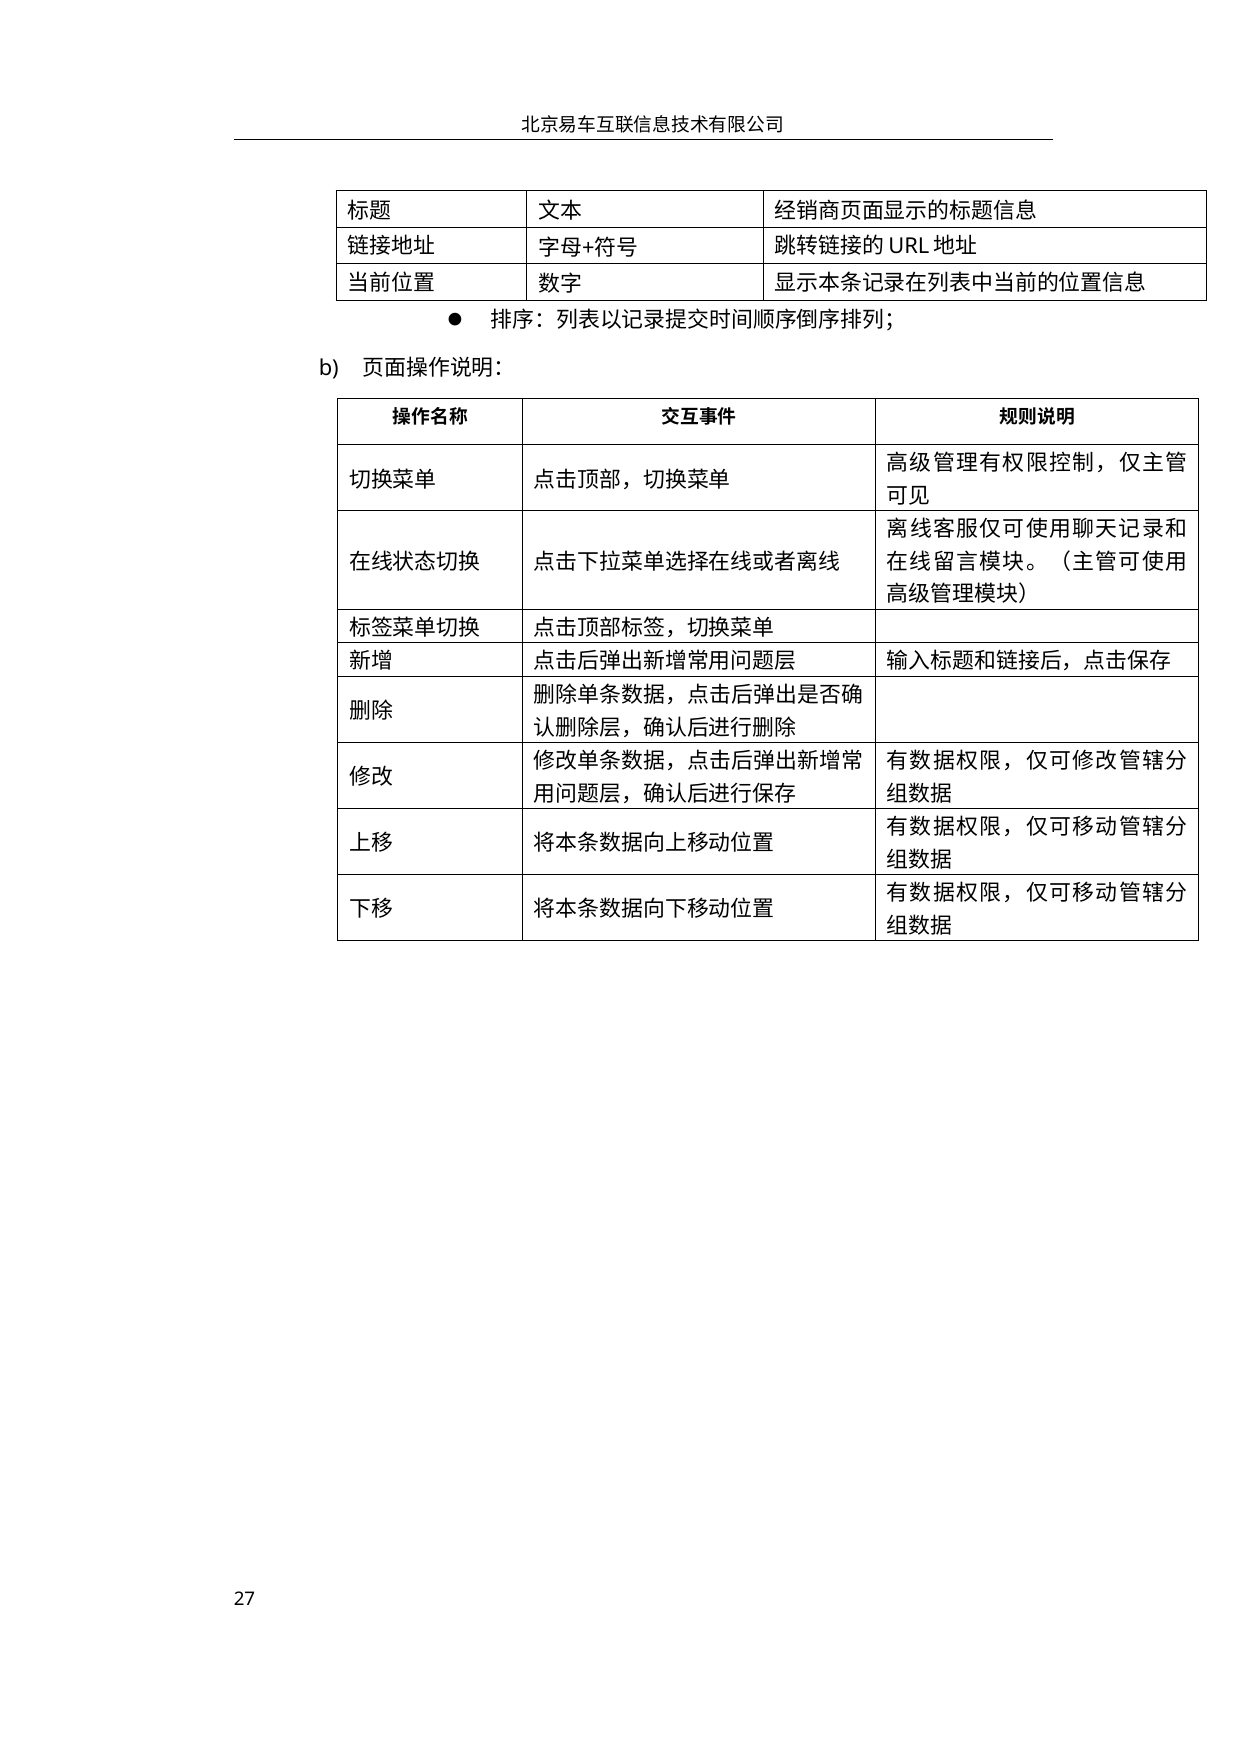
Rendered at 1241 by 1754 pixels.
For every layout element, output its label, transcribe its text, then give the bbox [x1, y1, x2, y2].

table_cell 高级管理有权限控制，仅主管可见 [876, 445, 1198, 510]
table_cell [876, 610, 1198, 642]
table_cell 在线状态切换 [338, 511, 522, 608]
table_cell 点击顶部，切换菜单 [523, 445, 875, 510]
table_cell 删除单条数据，点击后弹出是否确认删除层，确认后进行删除 [523, 677, 875, 742]
table_cell 有数据权限，仅可修改管辖分组数据 [876, 743, 1198, 808]
table_cell 有数据权限，仅可移动管辖分组数据 [876, 875, 1198, 940]
table_header 操作名称 [338, 399, 522, 444]
table_cell 标题 [337, 191, 526, 227]
table_cell 链接地址 [337, 228, 526, 263]
table_cell 经销商页面显示的标题信息 [764, 191, 1206, 227]
table_cell [876, 677, 1198, 742]
table_cell 删除 [338, 677, 522, 742]
table_cell 跳转链接的URL地址 [764, 228, 1206, 263]
table_cell 新增 [338, 643, 522, 676]
table_cell 上移 [338, 809, 522, 874]
table_cell 修改 [338, 743, 522, 808]
table_cell 当前位置 [337, 264, 526, 300]
table_cell 将本条数据向上移动位置 [523, 809, 875, 874]
list 排序：列表以记录提交时间顺序倒序排列； [447, 301, 1053, 334]
table_cell 字母+符号 [527, 228, 763, 263]
table_cell 输入标题和链接后，点击保存 [876, 643, 1198, 676]
table_cell 点击后弹出新增常用问题层 [523, 643, 875, 676]
table_cell 切换菜单 [338, 445, 522, 510]
table_cell 有数据权限，仅可移动管辖分组数据 [876, 809, 1198, 874]
table_cell 离线客服仅可使用聊天记录和在线留言模块。（主管可使用高级管理模块） [876, 511, 1198, 608]
table_cell 下移 [338, 875, 522, 940]
table_cell 点击顶部标签，切换菜单 [523, 610, 875, 642]
table_cell 数字 [527, 264, 763, 300]
table_cell 将本条数据向下移动位置 [523, 875, 875, 940]
table_cell 点击下拉菜单选择在线或者离线 [523, 511, 875, 608]
list 页面操作说明： [318, 349, 1053, 382]
table_cell 显示本条记录在列表中当前的位置信息 [764, 264, 1206, 300]
table_cell 文本 [527, 191, 763, 227]
table_header 规则说明 [876, 399, 1198, 444]
table_cell 修改单条数据，点击后弹出新增常用问题层，确认后进行保存 [523, 743, 875, 808]
table_header 交互事件 [523, 399, 875, 444]
table_cell 标签菜单切换 [338, 610, 522, 642]
